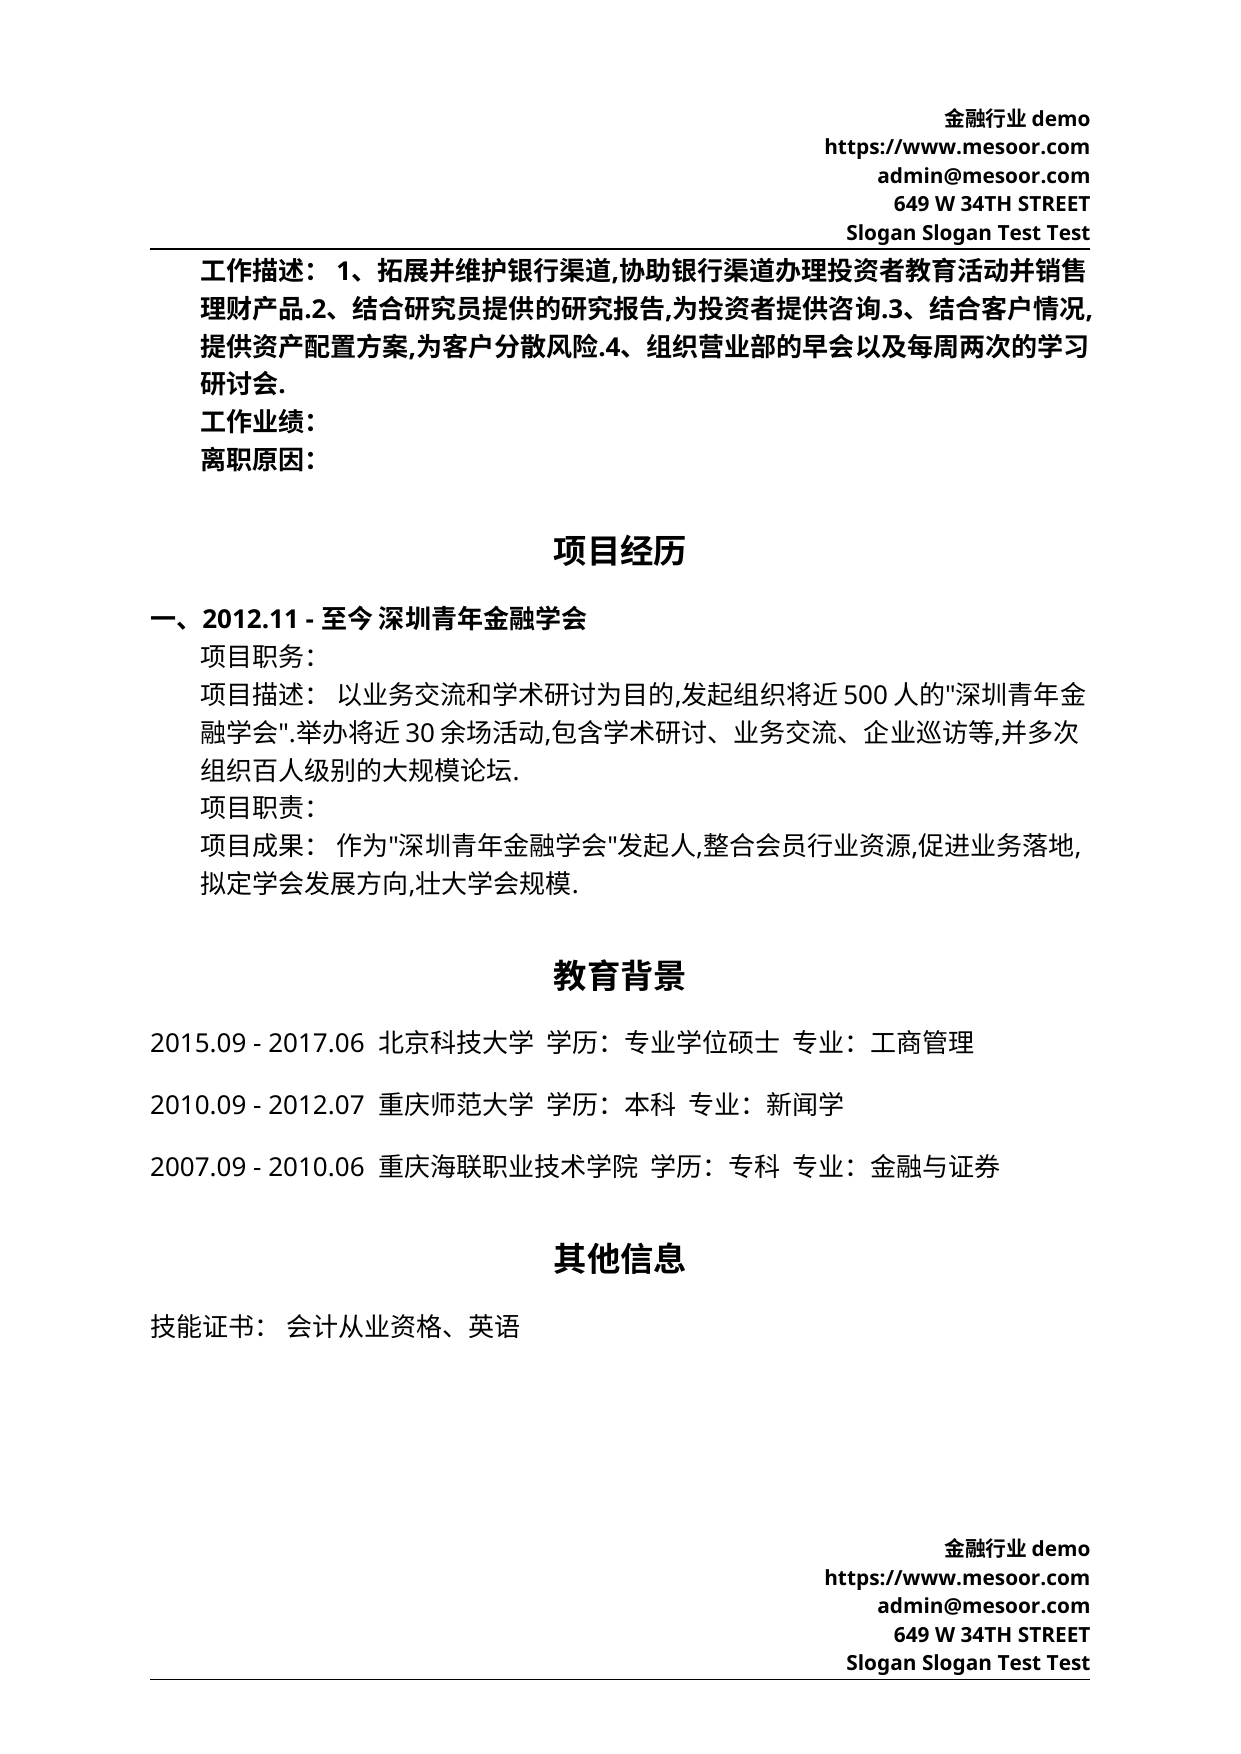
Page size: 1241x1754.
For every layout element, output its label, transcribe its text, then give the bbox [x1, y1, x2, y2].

text 2015.09 - 2017.06 北京科技大学 学历：专业学位硕士 专业：工商管理 [150, 1023, 1090, 1061]
text 工作业绩： [200, 402, 1090, 439]
text 2007.09 - 2010.06 重庆海联职业技术学院 学历：专科 专业：金融与证券 [150, 1147, 1090, 1184]
text 工作描述： 1、拓展并维护银行渠道,协助银行渠道办理投资者教育活动并销售理财产品.2、结合研究员提供的研究报告,为投资者提供咨询.3、结合客户情况,提供资产配置方案,为客户分散风险.4、组织营业部的早会以及每周两次的学习研讨会. [200, 250, 1090, 402]
text 项目成果： 作为"深圳青年金融学会"发起人,整合会员行业资源,促进业务落地,拟定学会发展方向,壮大学会规模. [200, 825, 1090, 901]
text 项目职责： [200, 788, 1090, 825]
text 项目描述： 以业务交流和学术研讨为目的,发起组织将近500人的"深圳青年金融学会".举办将近30余场活动,包含学术研讨、业务交流、企业巡访等,并多次组织百人级别的大规模论坛. [200, 674, 1090, 788]
text 项目经历 [150, 525, 1090, 573]
text 离职原因： [200, 439, 1090, 477]
text 2010.09 - 2012.07 重庆师范大学 学历：本科 专业：新闻学 [150, 1084, 1090, 1122]
text 教育背景 [150, 949, 1090, 998]
text 技能证书： 会计从业资格、英语 [150, 1306, 1090, 1343]
text 一、2012.11 - 至今 深圳青年金融学会 [150, 598, 1090, 636]
text 其他信息 [150, 1233, 1090, 1281]
text 项目职务： [200, 636, 1090, 674]
